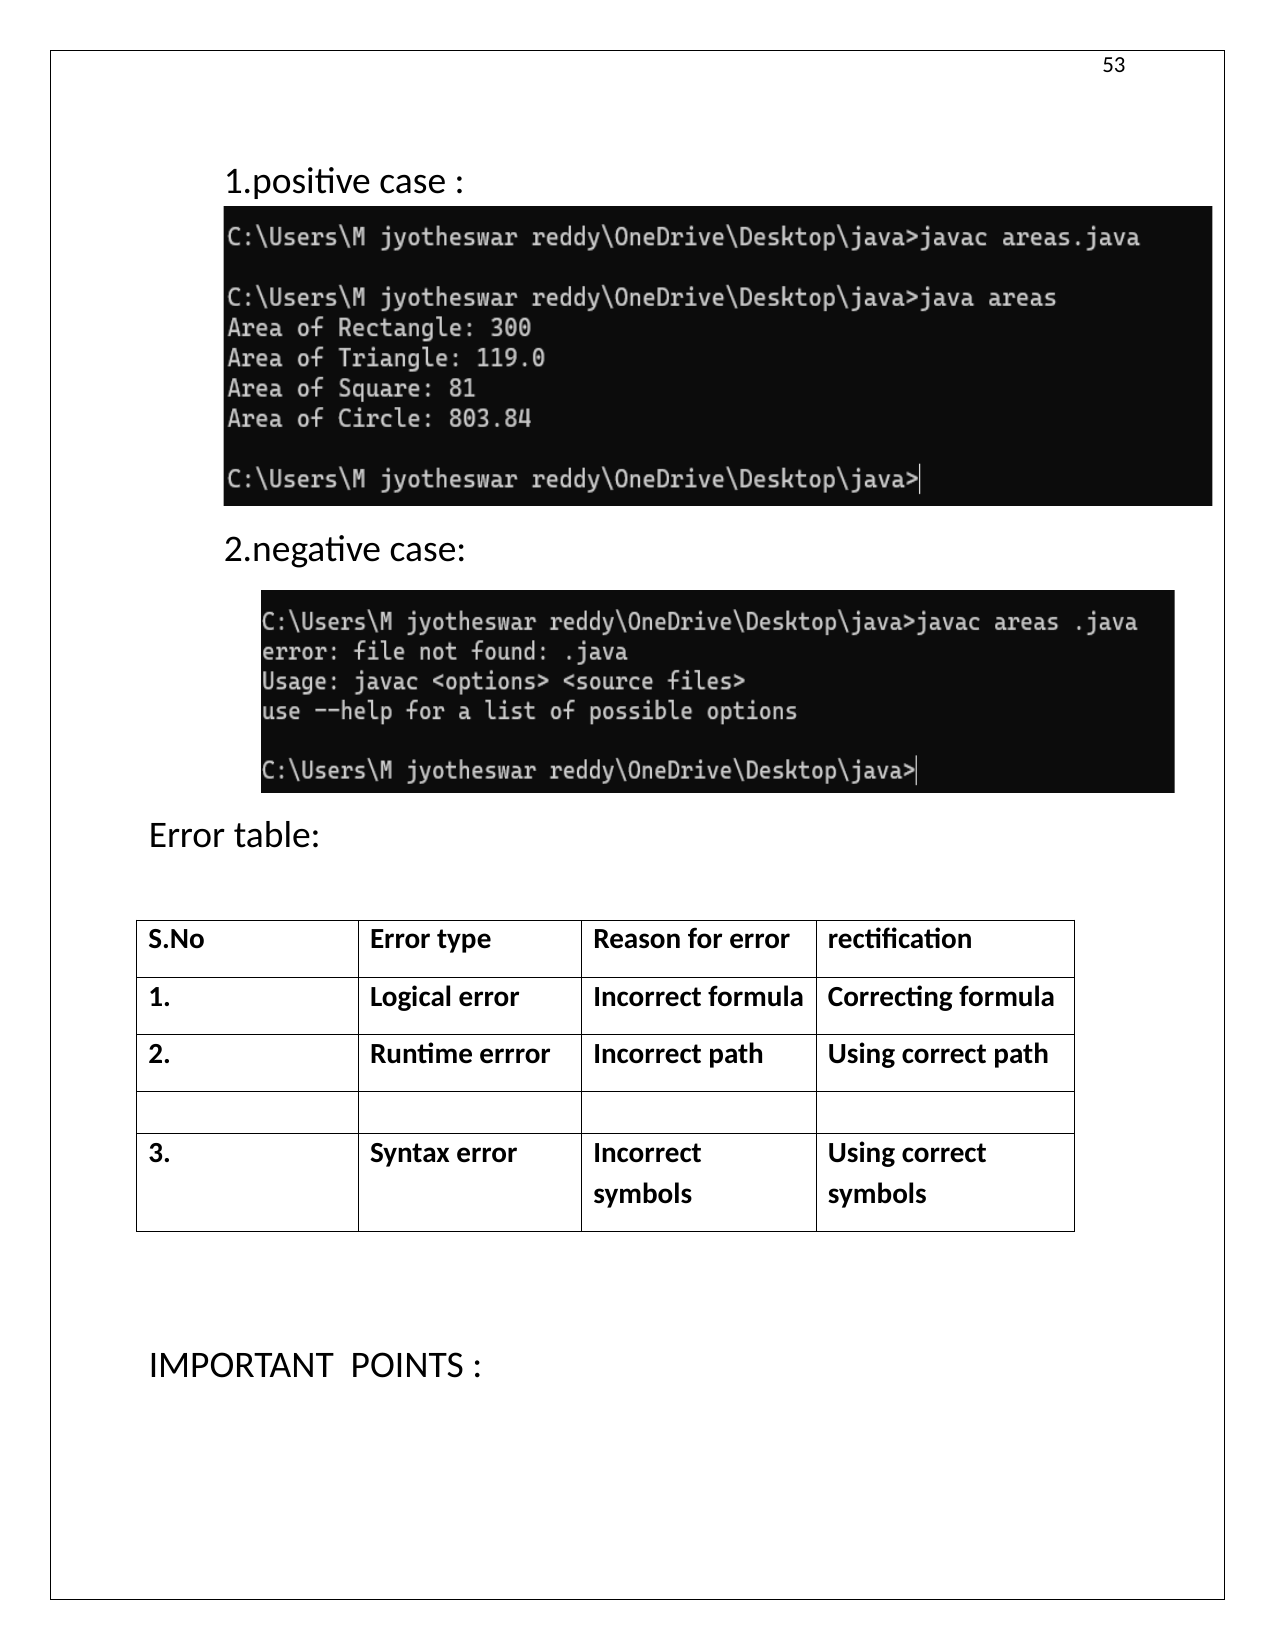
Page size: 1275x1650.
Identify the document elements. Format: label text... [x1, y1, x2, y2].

table_cell [137, 1092, 358, 1133]
table_header Error type [359, 921, 581, 977]
table_cell 3. [137, 1134, 358, 1231]
table_cell Incorrect formula [582, 978, 816, 1034]
table_cell 1. [137, 978, 358, 1034]
picture [223, 206, 1213, 506]
table_cell Incorrect path [582, 1035, 816, 1091]
text Error table: [148, 811, 1275, 857]
table_cell 2. [137, 1035, 358, 1091]
text IMPORTANT POINTS : [148, 1341, 1275, 1387]
table_header Reason for error [582, 921, 816, 977]
table_cell Incorrect symbols [582, 1134, 816, 1231]
list 1.positive case : [223, 157, 1275, 203]
table_cell Runtime errror [359, 1035, 581, 1091]
table_cell Using correct symbols [817, 1134, 1074, 1231]
table_cell Logical error [359, 978, 581, 1034]
text 2.negative case: [223, 524, 1275, 570]
table_cell Using correct path [817, 1035, 1074, 1091]
table_header rectification [817, 921, 1074, 977]
table_header S.No [137, 921, 358, 977]
table_cell Syntax error [359, 1134, 581, 1231]
picture [261, 590, 1175, 793]
table_cell Correcting formula [817, 978, 1074, 1034]
table_cell [359, 1092, 581, 1133]
table_cell [817, 1092, 1074, 1133]
table_cell [582, 1092, 816, 1133]
